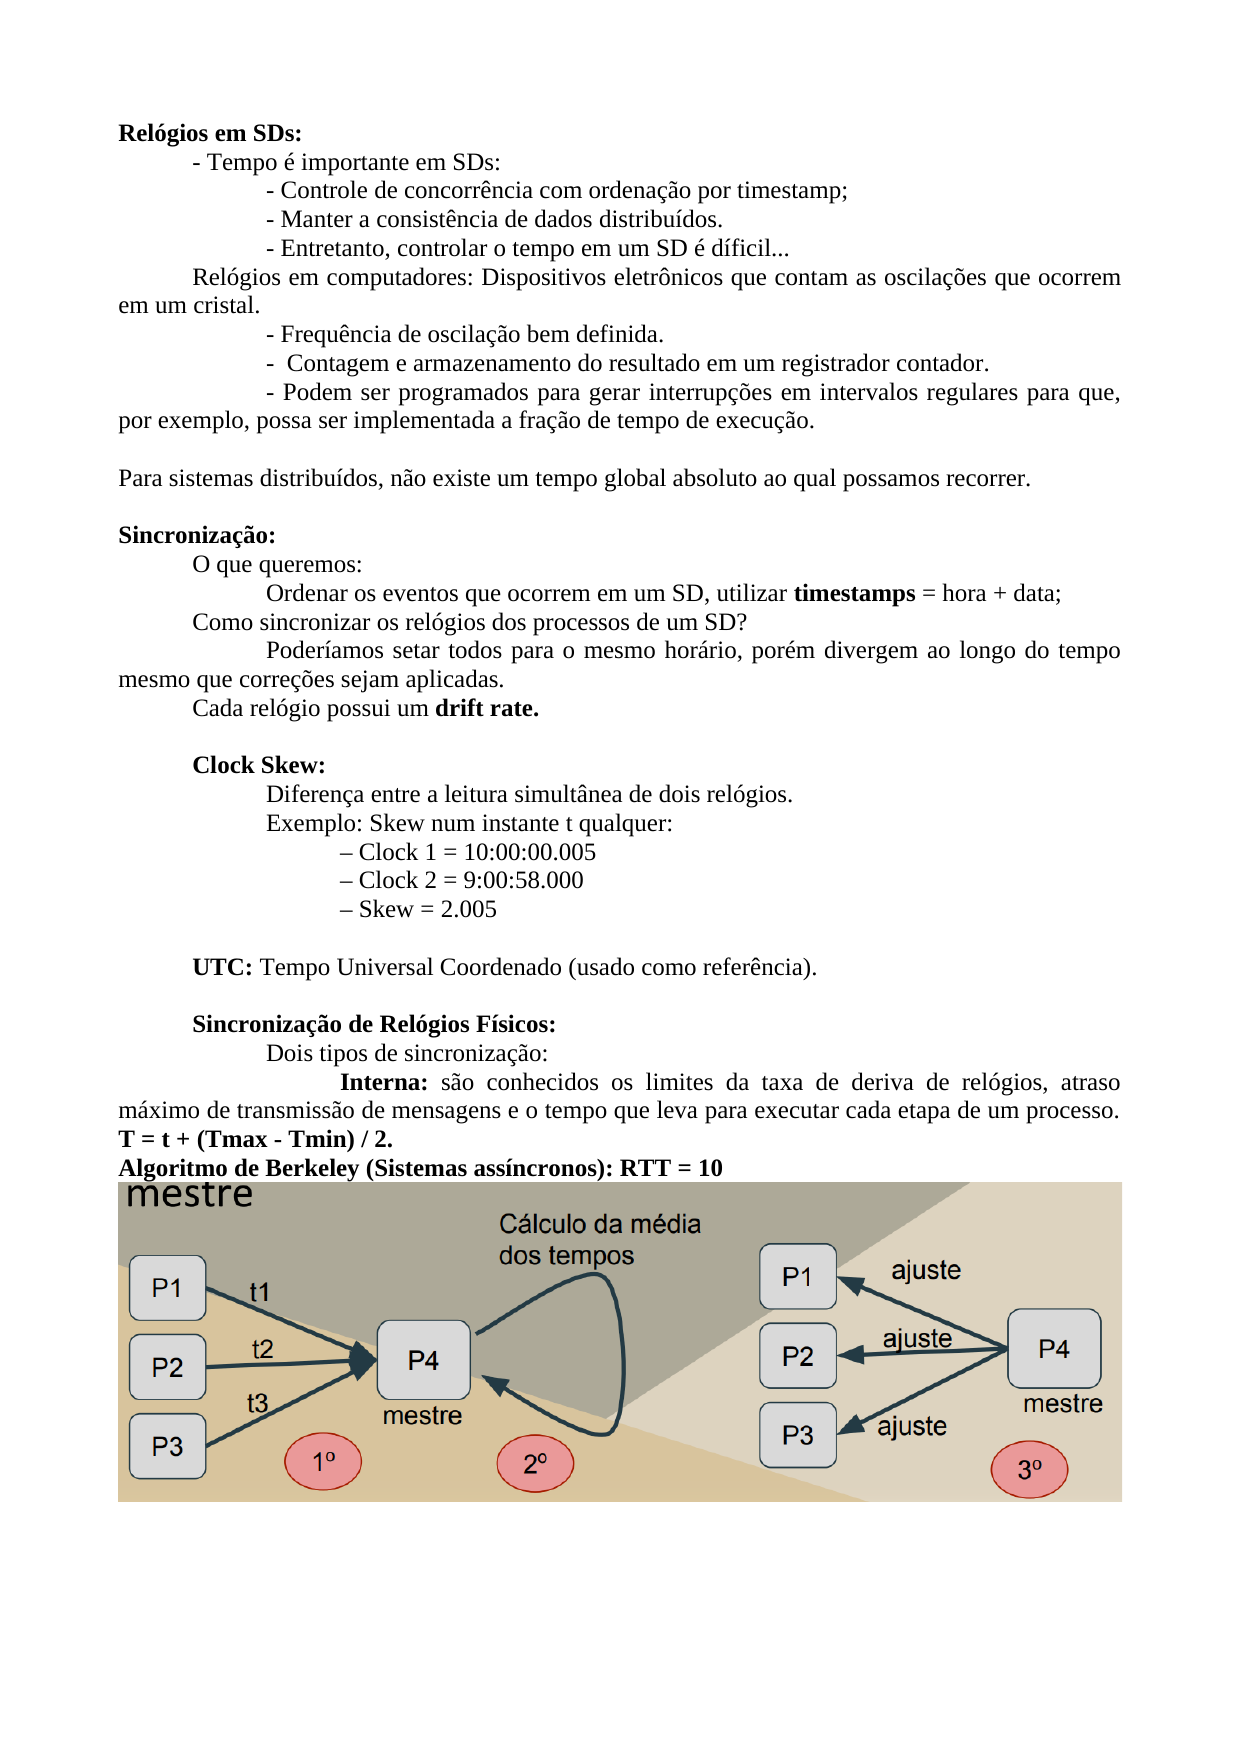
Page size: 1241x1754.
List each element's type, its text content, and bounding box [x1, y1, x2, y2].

text – Clock 2 = 9:00:58.000 [118, 866, 1122, 894]
text - Contagem e armazenamento do resultado em um registrador contador. [118, 348, 1122, 377]
text - Tempo é importante em SDs: [118, 147, 1122, 176]
text Diferença entre a leitura simultânea de dois relógios. [118, 779, 1122, 808]
text Exemplo: Skew num instante t qualquer: [118, 808, 1122, 837]
text O que queremos: [118, 549, 1122, 578]
text Cada relógio possui um drift rate. [118, 693, 1122, 722]
text - Podem ser programados para gerar interrupções em intervalos regulares para que, por exemplo, possa ser implementada a fração de tempo de execução. [118, 377, 1122, 434]
text Dois tipos de sincronização: [118, 1038, 1122, 1067]
text Sincronização: [118, 521, 1122, 549]
text - Manter a consistência de dados distribuídos. [118, 204, 1122, 233]
text Poderíamos setar todos para o mesmo horário, porém divergem ao longo do tempo mesmo que correções sejam aplicadas. [118, 636, 1122, 693]
text Algoritmo de Berkeley (Sistemas assíncronos): RTT = 10 [118, 1153, 1122, 1182]
text - Entretanto, controlar o tempo em um SD é díficil... [118, 233, 1122, 262]
text Interna: são conhecidos os limites da taxa de deriva de relógios, atraso máximo de transmissão de mensagens e o tempo que leva para executar cada etapa de um processo. T = t + (Tmax - Tmin) / 2. [118, 1067, 1122, 1153]
text Clock Skew: [118, 751, 1122, 779]
text – Skew = 2.005 [118, 894, 1122, 923]
text - Frequência de oscilação bem definida. [118, 319, 1122, 348]
text Relógios em SDs: [118, 118, 1122, 147]
text Para sistemas distribuídos, não existe um tempo global absoluto ao qual possamos recorrer. [118, 463, 1122, 492]
text - Controle de concorrência com ordenação por timestamp; [118, 176, 1122, 204]
text Ordenar os eventos que ocorrem em um SD, utilizar timestamps = hora + data; [118, 578, 1122, 607]
text UTC: Tempo Universal Coordenado (usado como referência). [118, 952, 1122, 981]
text Como sincronizar os relógios dos processos de um SD? [118, 607, 1122, 636]
text – Clock 1 = 10:00:00.005 [118, 837, 1122, 866]
text Sincronização de Relógios Físicos: [118, 1009, 1122, 1038]
text Relógios em computadores: Dispositivos eletrônicos que contam as oscilações que ocorrem em um cristal. [118, 262, 1122, 319]
picture [118, 1182, 1123, 1502]
